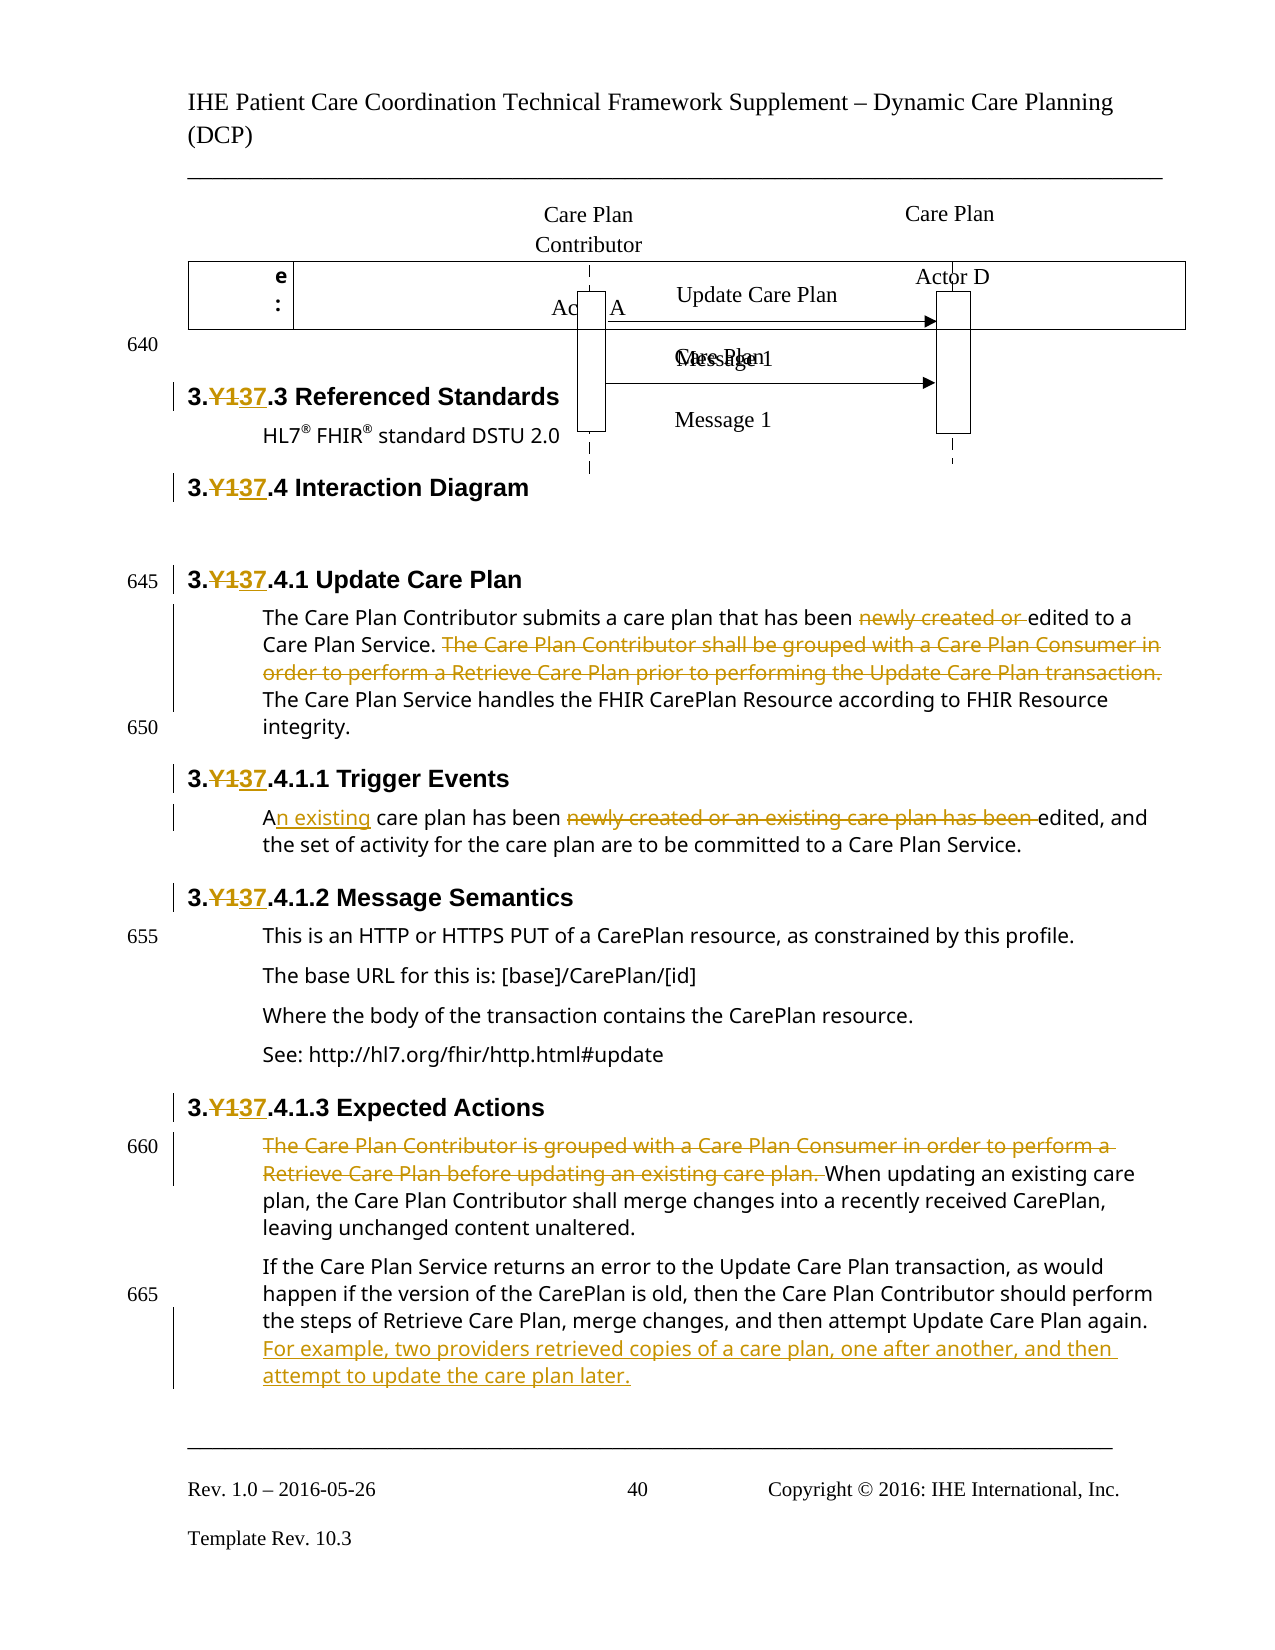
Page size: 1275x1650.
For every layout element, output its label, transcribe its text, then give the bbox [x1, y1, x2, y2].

subtitle 3..4.1 Update Care Plan [187, 565, 1162, 593]
text The Care Plan Contributor submits a care plan that has been edited to a Care Plan Service. The Care Plan Service handles the FHIR CarePlan Resource according to FHIR Resource integrity. [262, 675, 1162, 739]
subtitle 3..4 Interaction Diagram [187, 473, 1162, 502]
text The Care Plan Contributor submits a care plan that has been edited to a Care Plan Service. The Care Plan Service handles the FHIR CarePlan Resource according to FHIR Resource integrity. [262, 604, 1162, 674]
text HL7® FHIR® standard DSTU 2.0 [262, 421, 1162, 448]
text See: http://hl7.org/fhir/http.html#update [262, 1041, 1162, 1068]
text When updating an existing care plan, the Care Plan Contributor shall merge changes into a recently received CarePlan, leaving unchanged content unaltered. [262, 1132, 1162, 1241]
text Where the body of the transaction contains the CarePlan resource. [262, 1001, 1162, 1028]
subtitle 3..4.1.1 Trigger Events [187, 764, 1162, 793]
subtitle 3..3 Referenced Standards [187, 382, 1162, 411]
text This is an HTTP or HTTPS PUT of a CarePlan resource, as constrained by this profile. [262, 922, 1162, 949]
text A care plan has been edited, and the set of activity for the care plan are to be committed to a Care Plan Service. [262, 804, 1162, 858]
text The base URL for this is: [base]/CarePlan/[id] [262, 962, 1162, 989]
subtitle 3..4.1.2 Message Semantics [187, 883, 1162, 912]
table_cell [294, 262, 1185, 329]
text If the Care Plan Service returns an error to the Update Care Plan transaction, as would happen if the version of the CarePlan is old, then the Care Plan Contributor should perform the steps of Retrieve Care Plan, merge changes, and then attempt Update Care Plan again. [262, 1253, 1162, 1388]
subtitle 3..4.1.3 Expected Actions [187, 1093, 1162, 1122]
table_cell Role: [189, 262, 293, 329]
